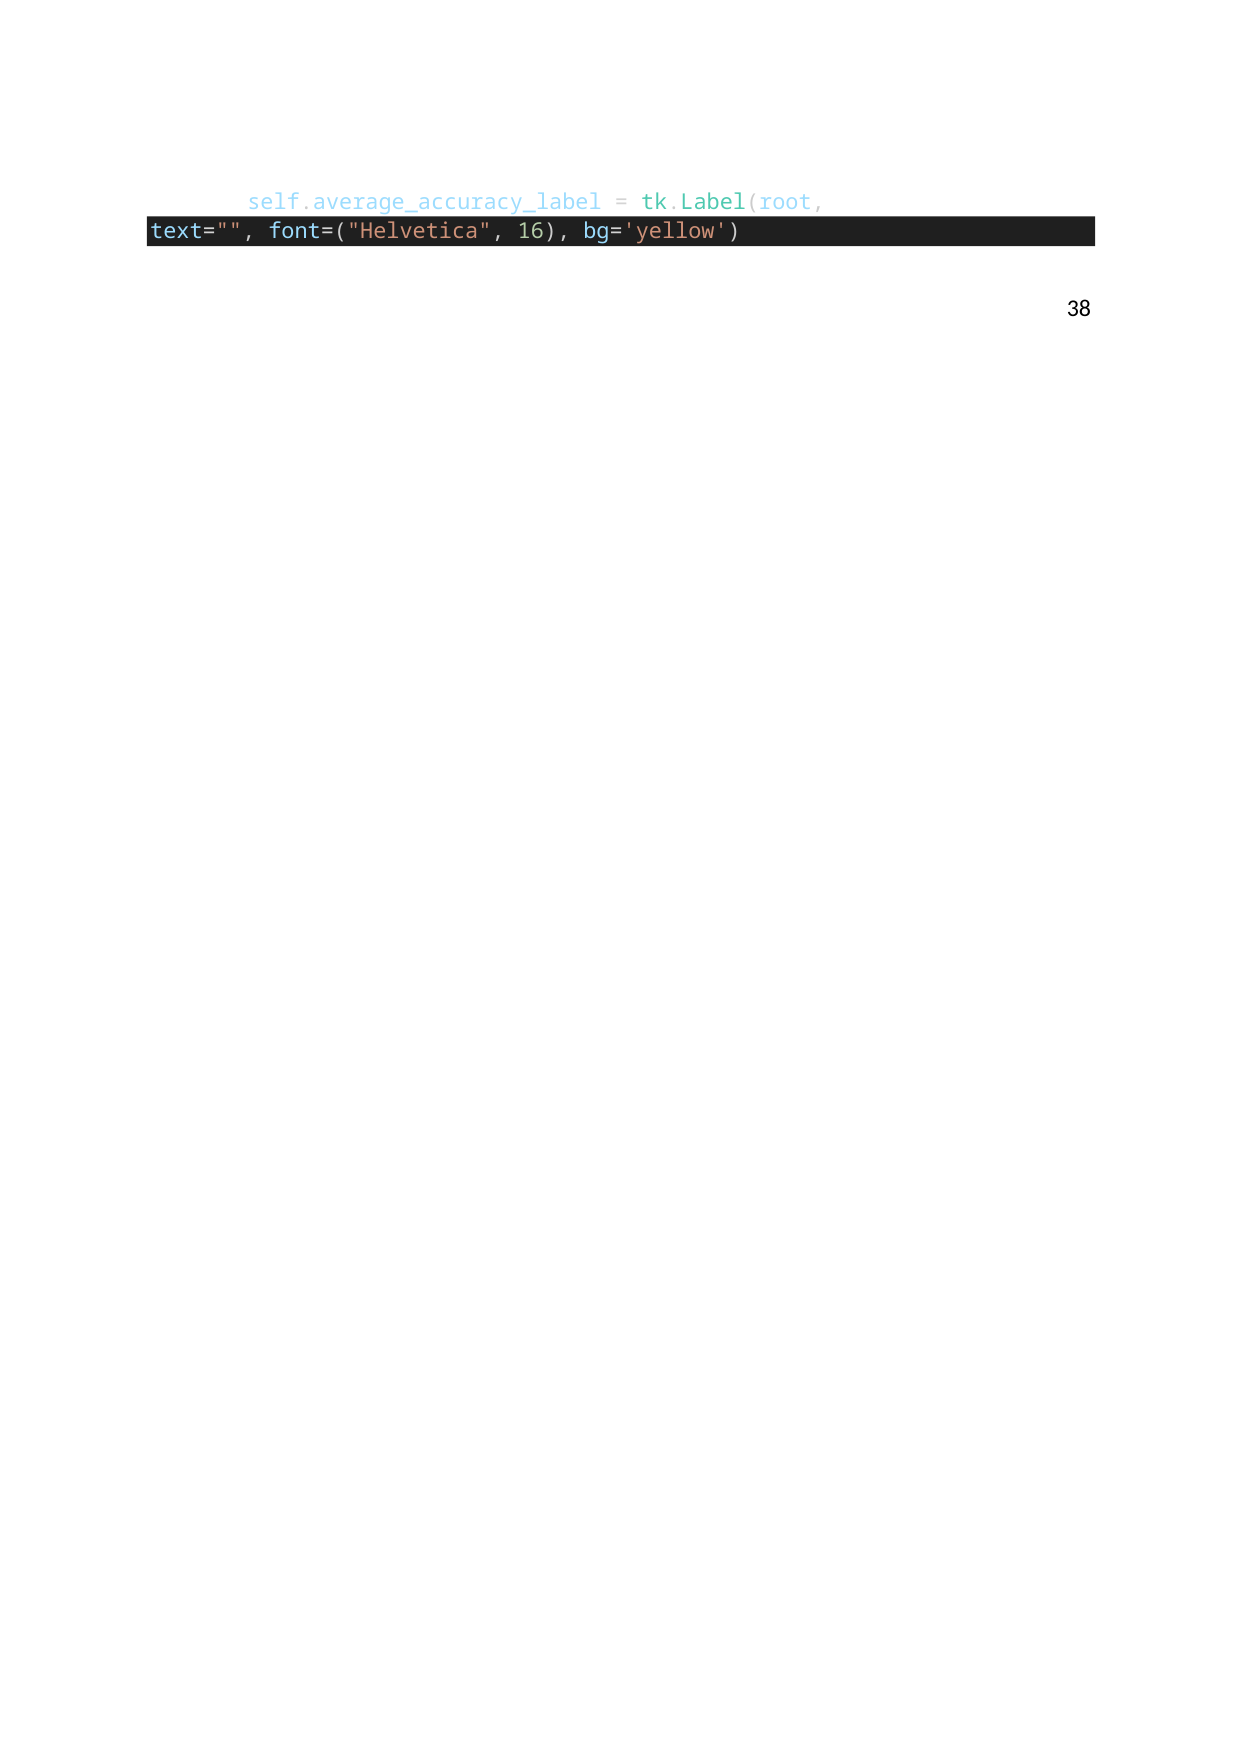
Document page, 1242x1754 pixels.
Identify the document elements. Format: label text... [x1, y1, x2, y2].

text 38 [1067, 293, 1093, 322]
text self.average_accuracy_label = tk.Label(root, text="", font=("Helvetica", 16), bg='yellow') [150, 186, 888, 245]
